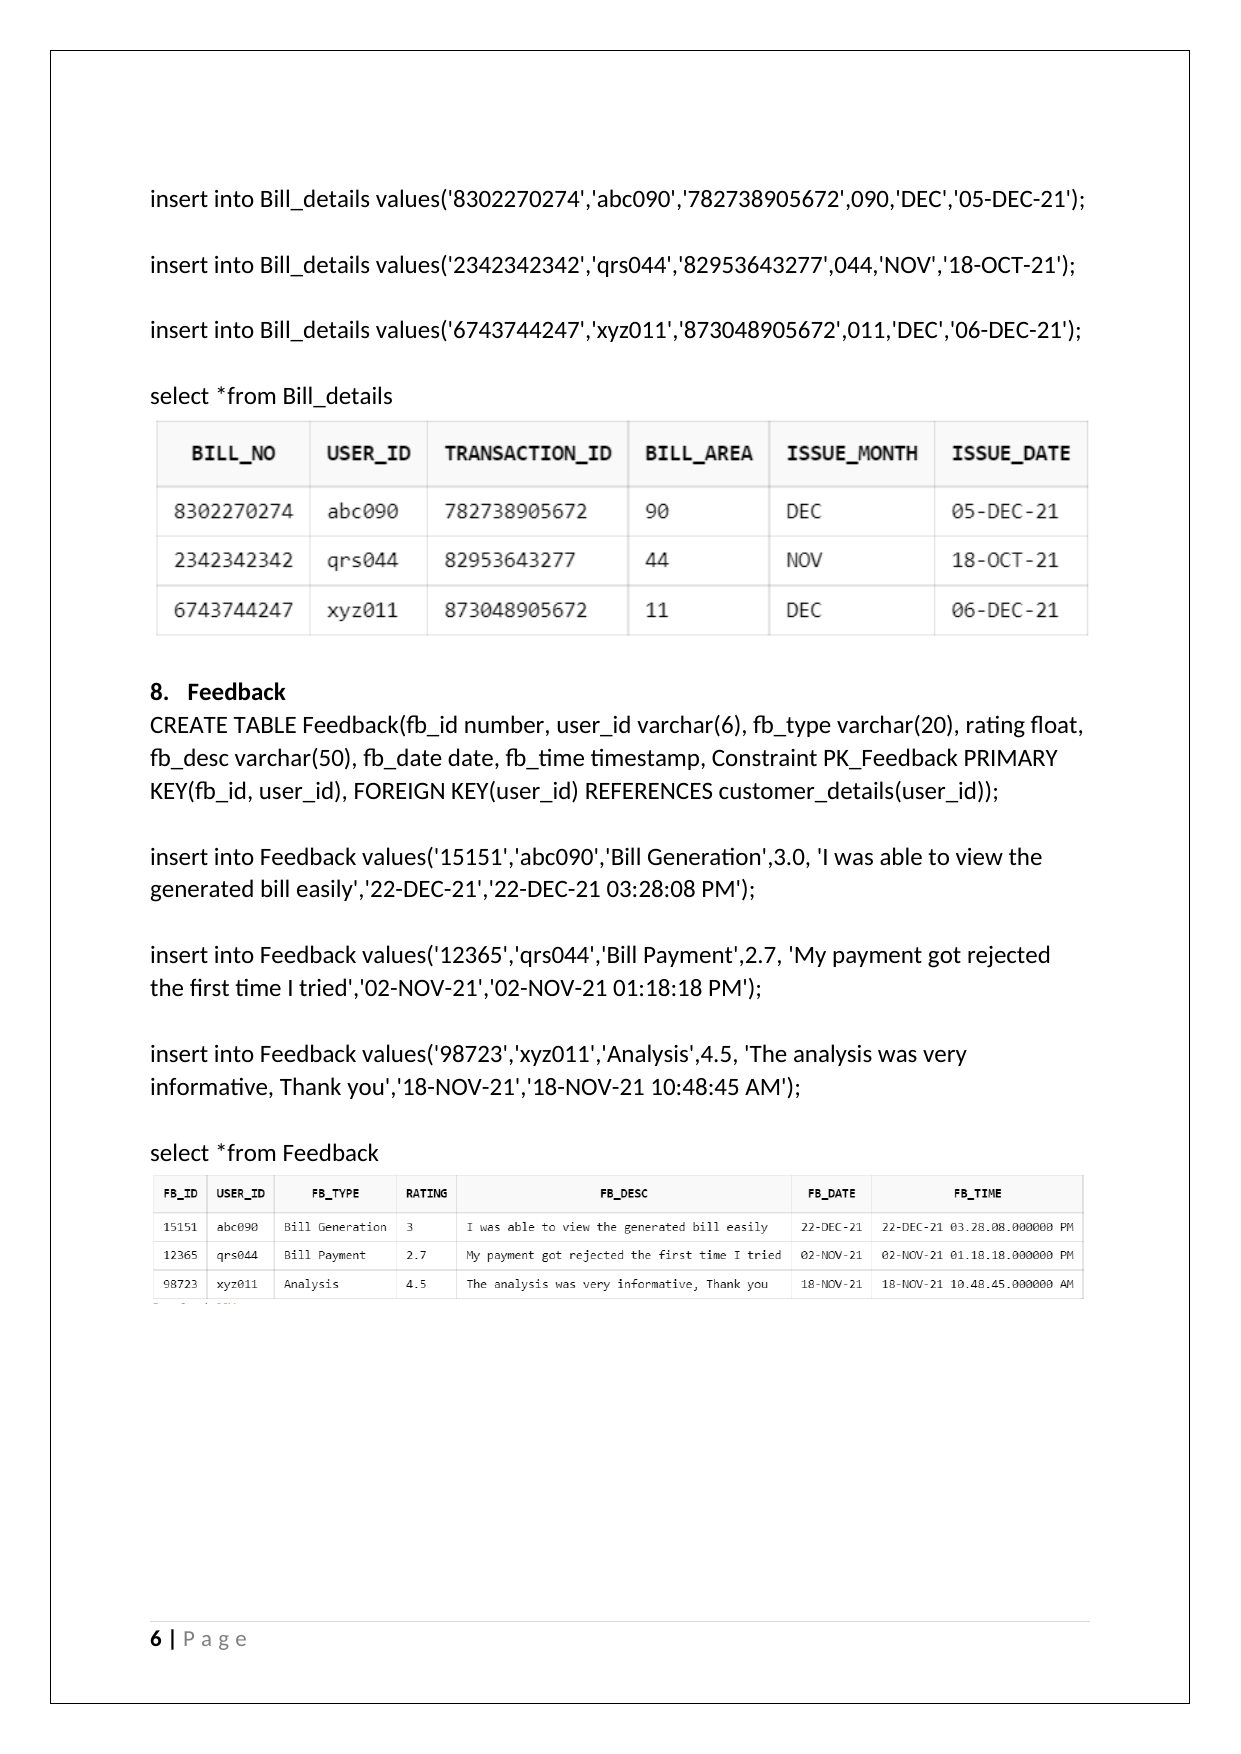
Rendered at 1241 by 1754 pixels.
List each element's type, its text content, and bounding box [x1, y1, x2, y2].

list insert into Feedback values('15151','abc090','Bill Generation',3.0, 'I was able to view the generated bill easily','22-DEC-21','22-DEC-21 03:28:08 PM'); [150, 841, 1090, 904]
list insert into Feedback values('12365','qrs044','Bill Payment',2.7, 'My payment got rejected the first time I tried','02-NOV-21','02-NOV-21 01:18:18 PM'); [150, 939, 1090, 1003]
list insert into Bill_details values('6743744247','xyz011','873048905672',011,'DEC','06-DEC-21'); [150, 314, 1090, 345]
list insert into Bill_details values('8302270274','abc090','782738905672',090,'DEC','05-DEC-21'); [150, 183, 1090, 213]
list insert into Bill_details values('2342342342','qrs044','82953643277',044,'NOV','18-OCT-21'); [150, 249, 1090, 279]
picture [150, 1169, 1091, 1304]
list Feedback [150, 676, 1090, 707]
list insert into Feedback values('98723','xyz011','Analysis',4.5, 'The analysis was very informative, Thank you','18-NOV-21','18-NOV-21 10:48:45 AM'); [150, 1038, 1090, 1102]
list select *from Bill_details [150, 380, 1090, 413]
picture [150, 413, 1091, 641]
list select *from Feedback [150, 1137, 1090, 1167]
list CREATE TABLE Feedback(fb_id number, user_id varchar(6), fb_type varchar(20), rating float, fb_desc varchar(50), fb_date date, fb_time timestamp, Constraint PK_Feedback PRIMARY KEY(fb_id, user_id), FOREIGN KEY(user_id) REFERENCES customer_details(user_id)); [150, 709, 1090, 805]
